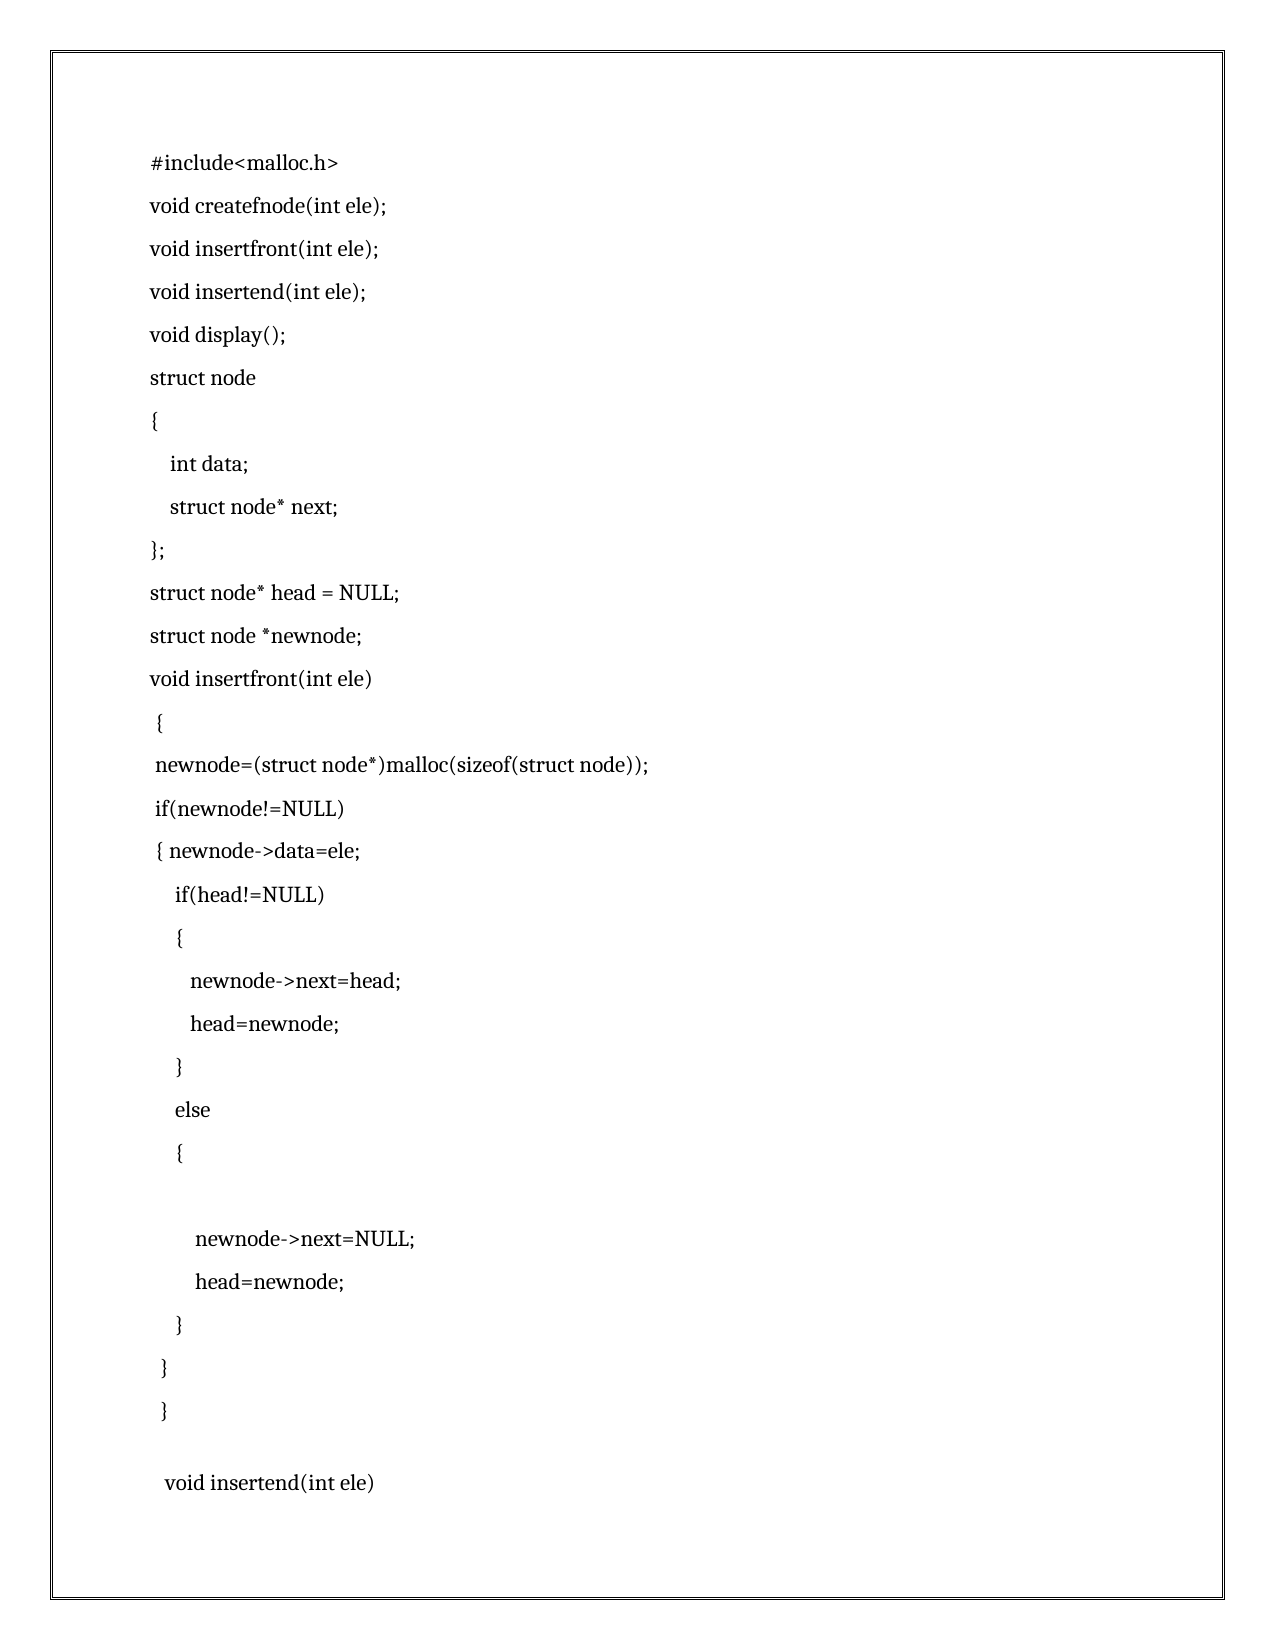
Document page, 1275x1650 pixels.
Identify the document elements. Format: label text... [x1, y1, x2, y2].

text } [150, 1354, 1125, 1381]
text { newnode->data=ele; [150, 838, 1125, 865]
text { [150, 709, 1125, 736]
text if(head!=NULL) [150, 881, 1125, 908]
text newnode=(struct node*)malloc(sizeof(struct node)); [150, 752, 1125, 779]
text void insertend(int ele) [150, 1469, 1125, 1496]
text } [150, 1312, 1125, 1338]
text { [150, 924, 1125, 951]
text head=newnode; [150, 1010, 1125, 1037]
text } [150, 1053, 1125, 1080]
text { [150, 408, 1125, 434]
text newnode->next=head; [150, 967, 1125, 994]
text void display(); [150, 322, 1125, 348]
text void createfnode(int ele); [150, 193, 1125, 219]
text } [150, 1398, 1125, 1424]
text #include<malloc.h> [150, 150, 1125, 176]
text void insertfront(int ele) [150, 666, 1125, 693]
text struct node* head = NULL; [150, 580, 1125, 607]
text if(newnode!=NULL) [150, 795, 1125, 822]
text { [150, 1139, 1125, 1166]
text void insertend(int ele); [150, 279, 1125, 305]
text struct node *newnode; [150, 623, 1125, 649]
text struct node* next; [150, 494, 1125, 521]
text else [150, 1096, 1125, 1123]
text struct node [150, 365, 1125, 391]
text int data; [150, 451, 1125, 477]
text }; [150, 537, 1125, 563]
text head=newnode; [150, 1268, 1125, 1295]
text void insertfront(int ele); [150, 236, 1125, 262]
text newnode->next=NULL; [150, 1226, 1125, 1252]
